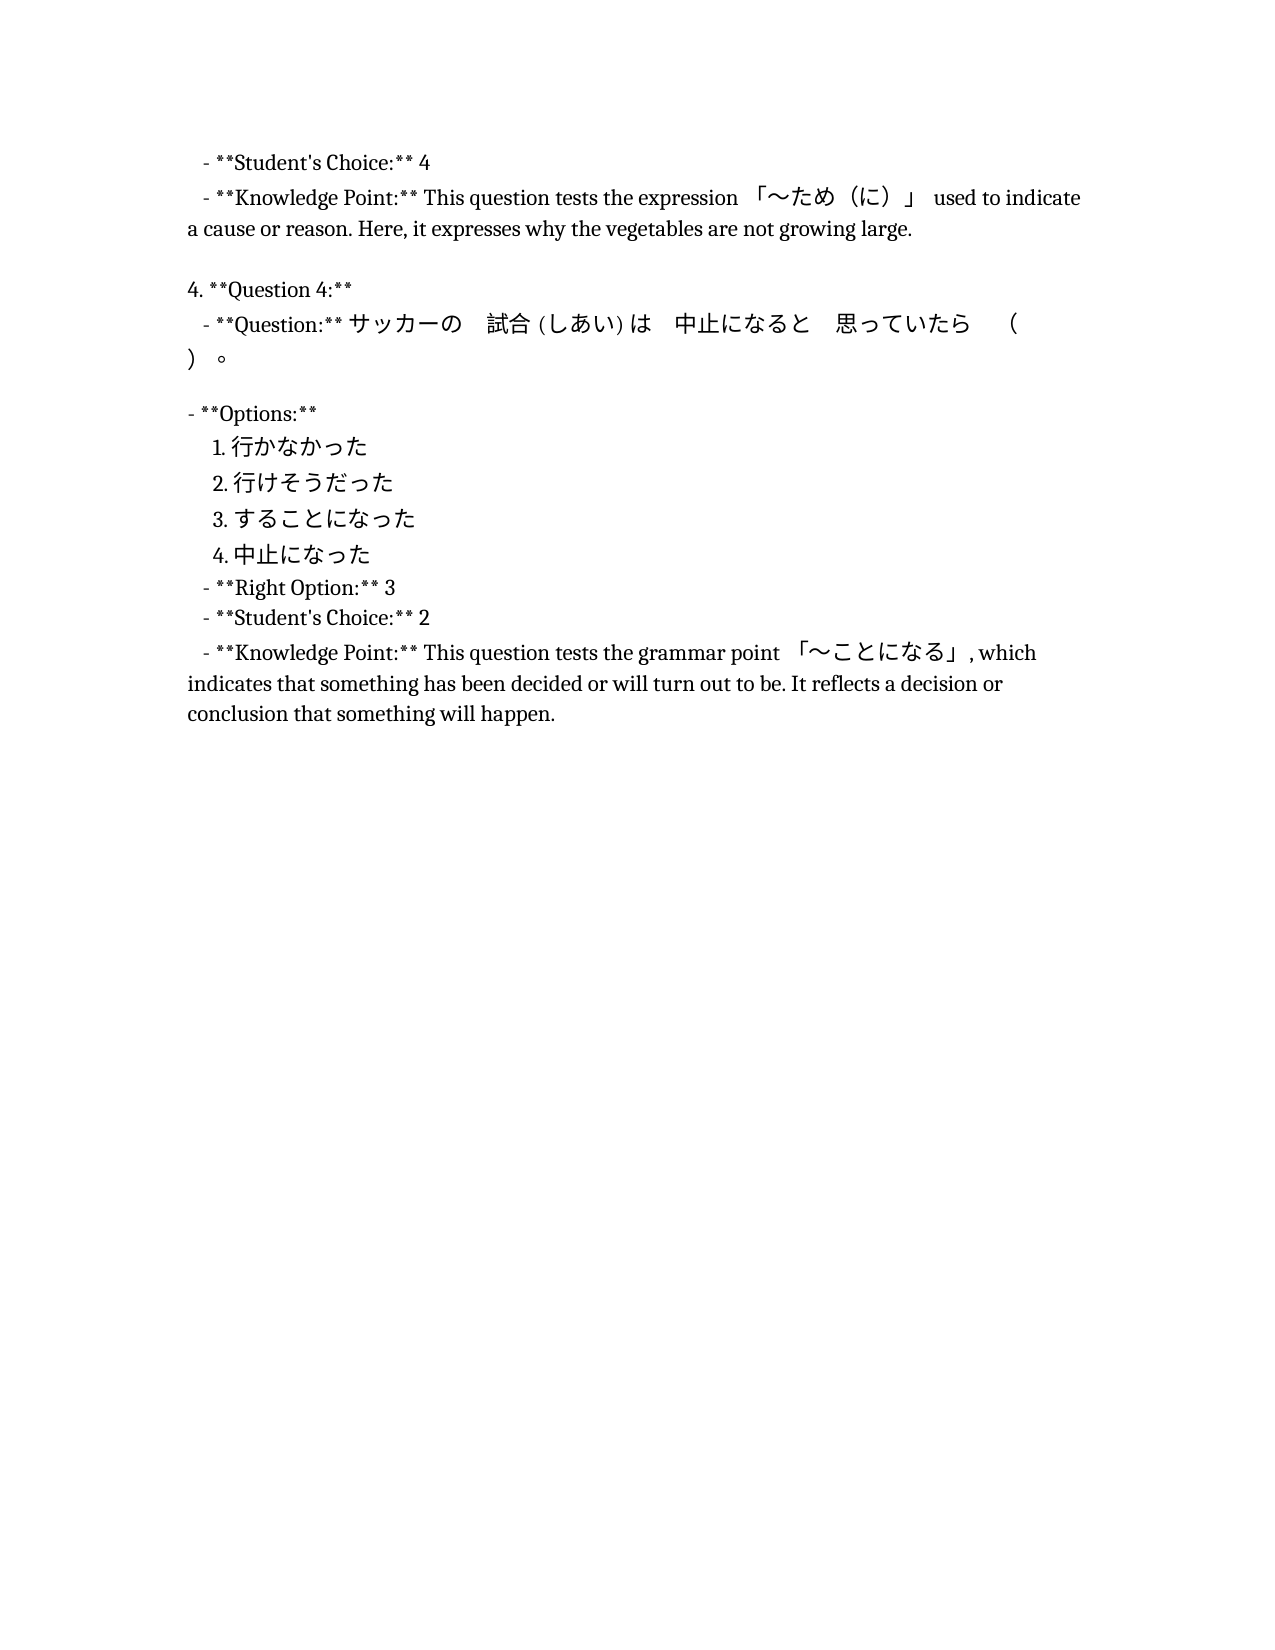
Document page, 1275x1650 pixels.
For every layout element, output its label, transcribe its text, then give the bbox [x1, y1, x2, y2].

text - **Options:** 1. 行かなかった 2. 行けそうだった 3. することになった 4. 中止になった - **Right Option:** 3 - **Student's Choice:** 2 - **Knowledge Point:** This question tests the grammar point 「～ことになる」, which indicates that something has been decided or will turn out to be. It reflects a decision or conclusion that something will happen. [187, 400, 1087, 727]
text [187, 150, 1087, 375]
